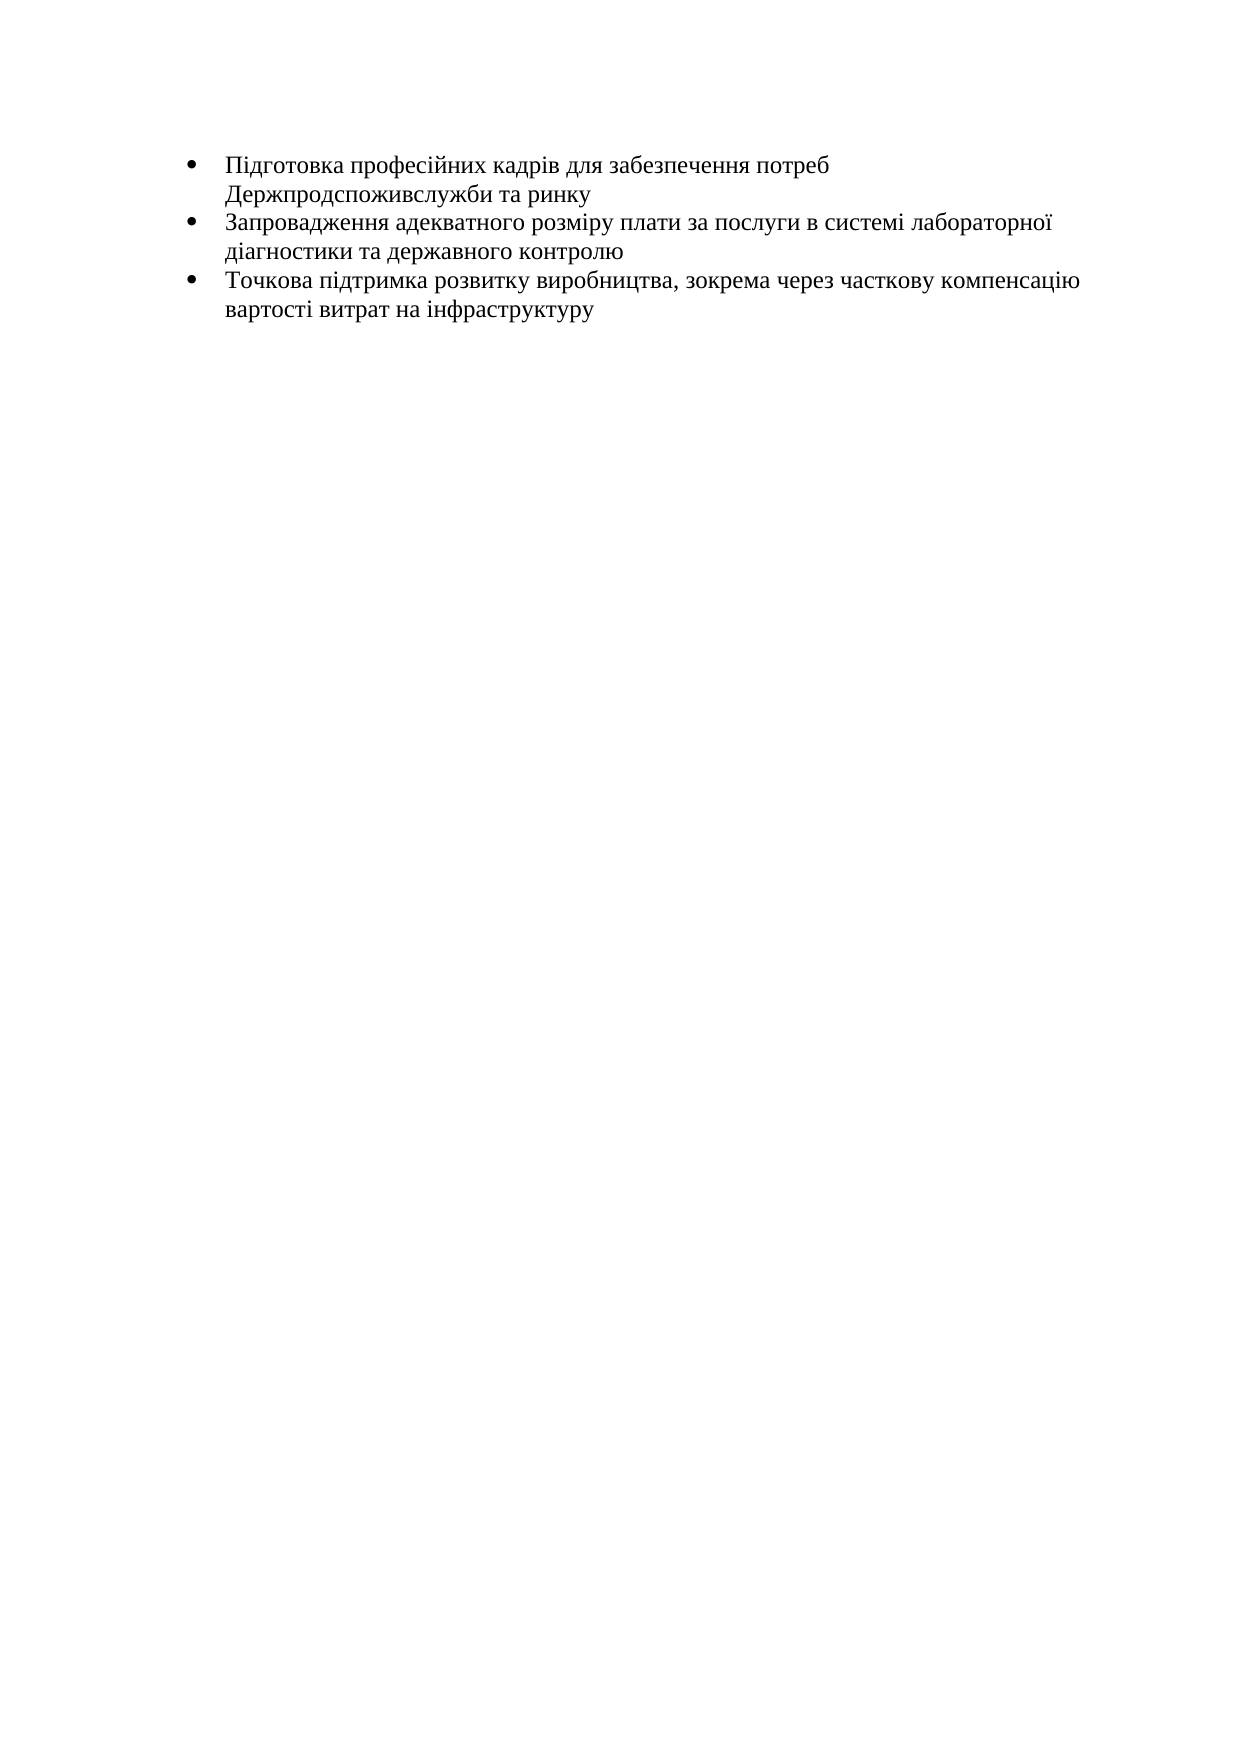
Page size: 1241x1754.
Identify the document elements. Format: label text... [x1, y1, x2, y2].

list Підготовка професійних кадрів для забезпечення потреб Держпродспоживслужби та ринку [187, 150, 1090, 207]
list Точкова підтримка розвитку виробництва, зокрема через часткову компенсацію вартості витрат на інфраструктуру [187, 265, 1090, 322]
list Запровадження адекватного розміру плати за послуги в системі лабораторної діагностики та державного контролю [187, 207, 1090, 265]
